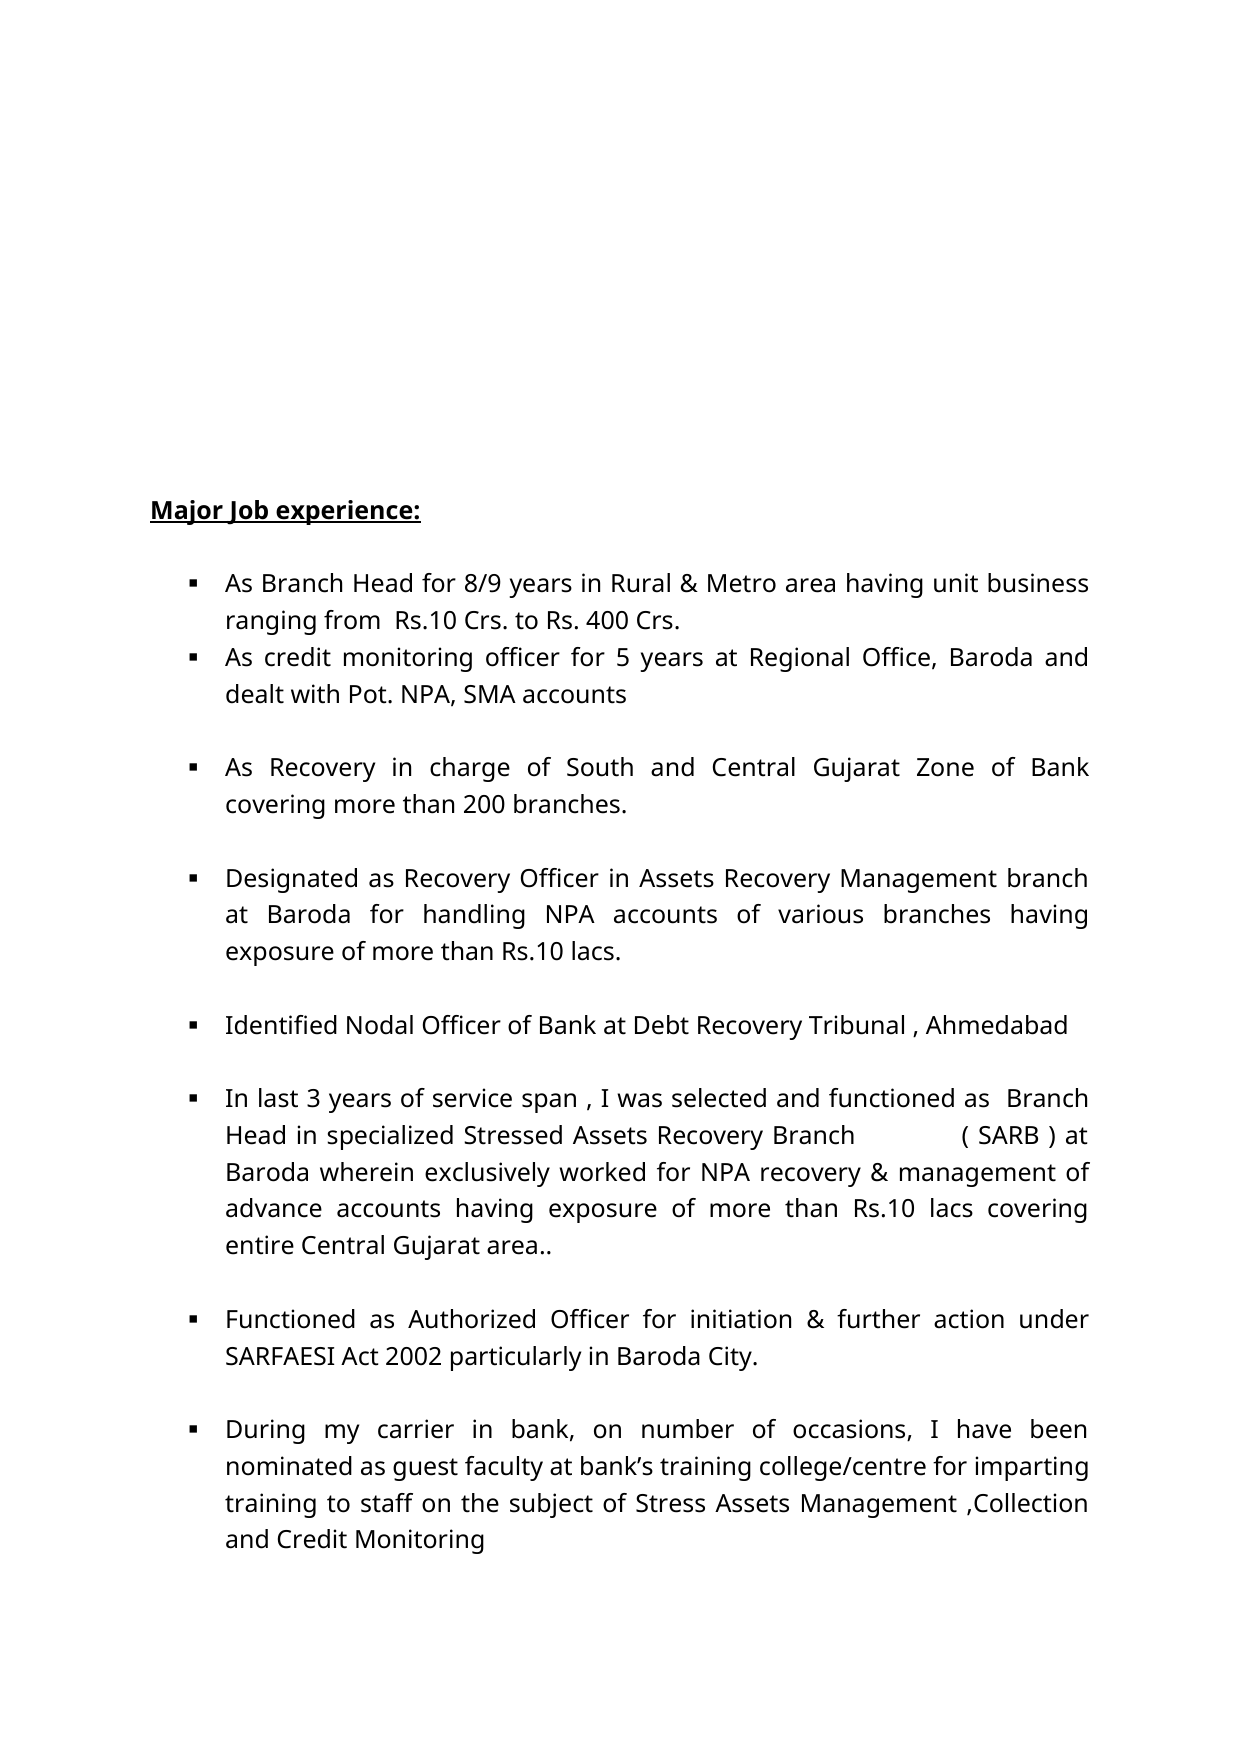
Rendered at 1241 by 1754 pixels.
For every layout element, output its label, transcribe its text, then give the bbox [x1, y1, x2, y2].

list As credit monitoring officer for 5 years at Regional Office, Baroda and dealt with Pot. NPA, SMA accounts [187, 639, 1090, 710]
list As Branch Head for 8/9 years in Rural & Metro area having unit business ranging from Rs.10 Crs. to Rs. 400 Crs. [187, 566, 1090, 637]
list Major Job experience: [150, 492, 1090, 527]
list Functioned as Authorized Officer for initiation & further action under SARFAESI Act 2002 particularly in Baroda City. [187, 1301, 1090, 1372]
list As Recovery in charge of South and Central Gujarat Zone of Bank covering more than 200 branches. [187, 750, 1090, 821]
list During my carrier in bank, on number of occasions, I have been nominated as guest faculty at bank’s training college/centre for imparting training to staff on the subject of Stress Assets Management ,Collection and Credit Monitoring [187, 1412, 1090, 1556]
list Identified Nodal Officer of Bank at Debt Recovery Tribunal , Ahmedabad [187, 1007, 1090, 1041]
list In last 3 years of service span , I was selected and functioned as Branch Head in specialized Stressed Assets Recovery Branch ( SARB ) at Baroda wherein exclusively worked for NPA recovery & management of advance accounts having exposure of more than Rs.10 lacs covering entire Central Gujarat area.. [187, 1081, 1090, 1262]
list Designated as Recovery Officer in Assets Recovery Management branch at Baroda for handling NPA accounts of various branches having exposure of more than Rs.10 lacs. [187, 860, 1090, 968]
